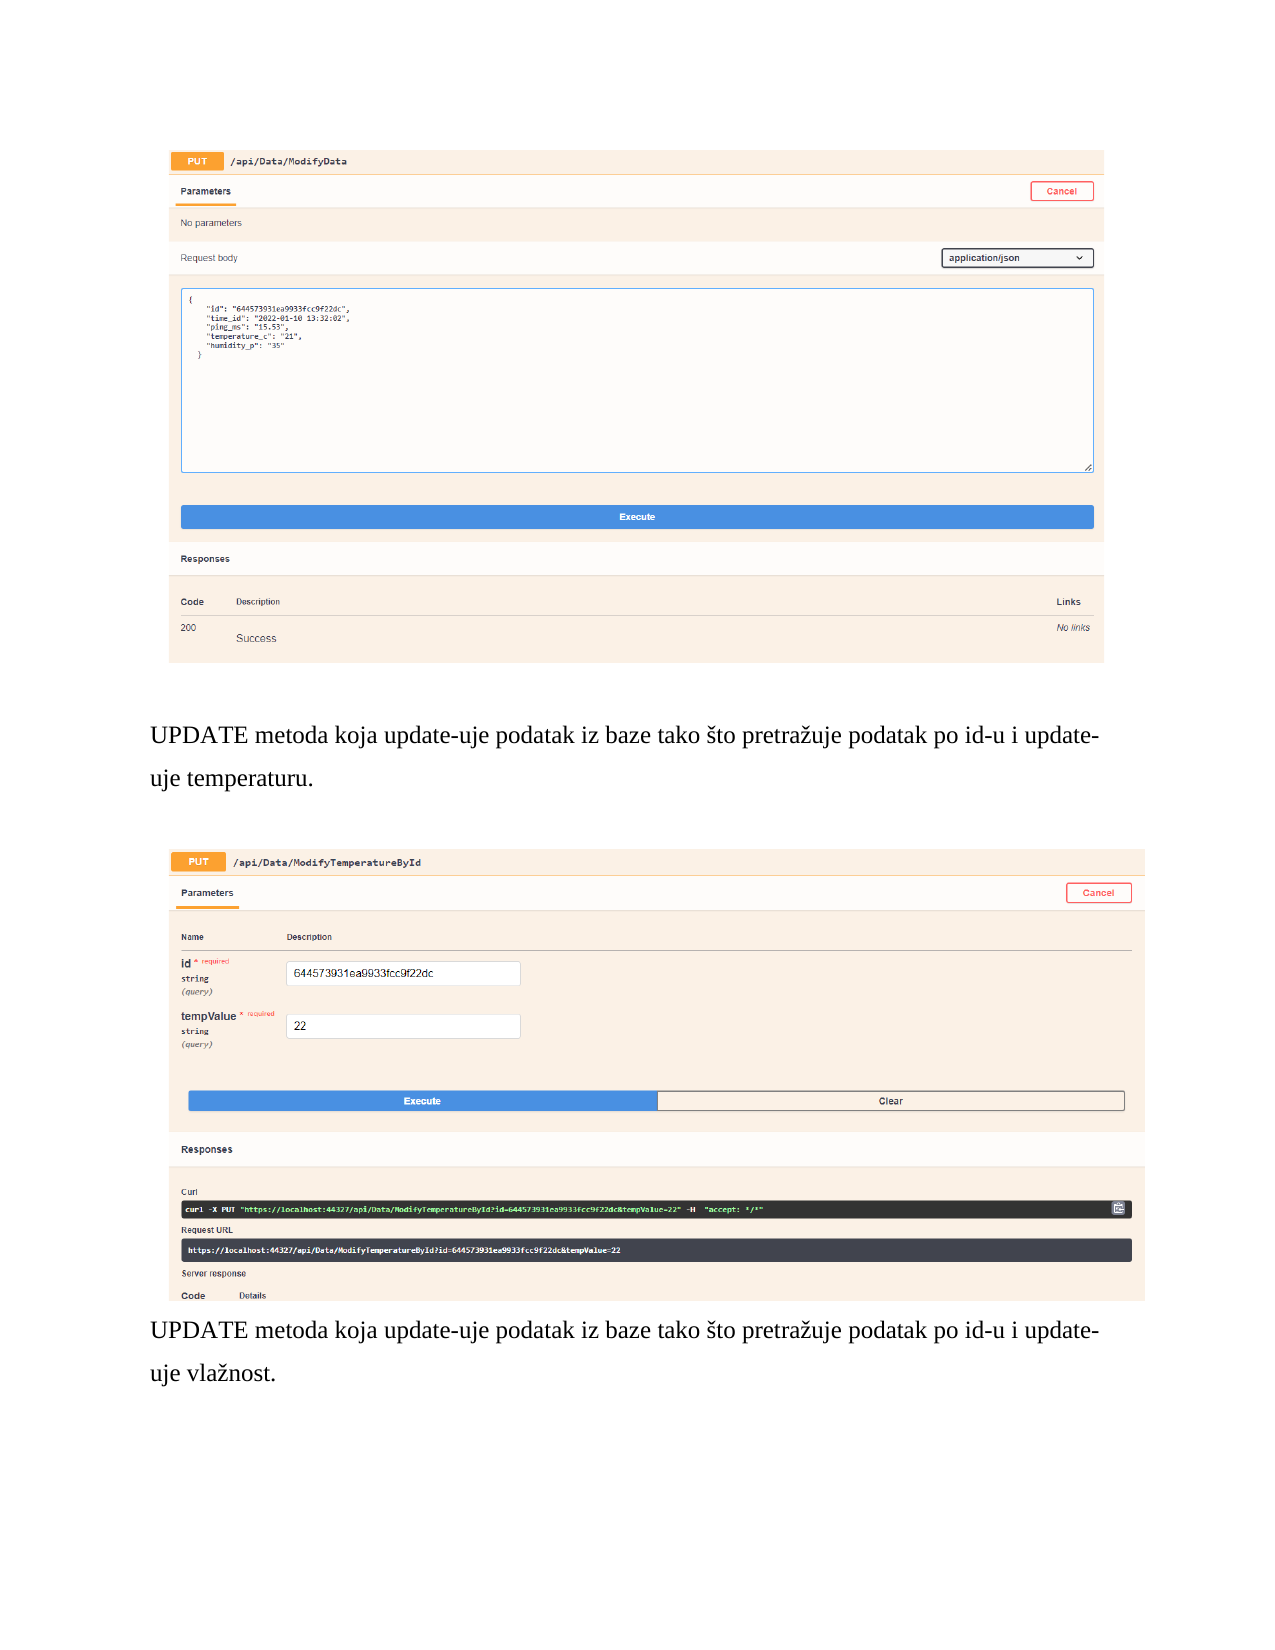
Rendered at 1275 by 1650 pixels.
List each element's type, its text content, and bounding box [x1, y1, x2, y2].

text UPDATE metoda koja update-uje podatak iz baze tako što pretražuje podatak po id-u i update-uje temperaturu. [150, 720, 1125, 792]
text UPDATE metoda koja update-uje podatak iz baze tako što pretražuje podatak po id-u i update-uje vlažnost. [150, 1315, 1125, 1387]
